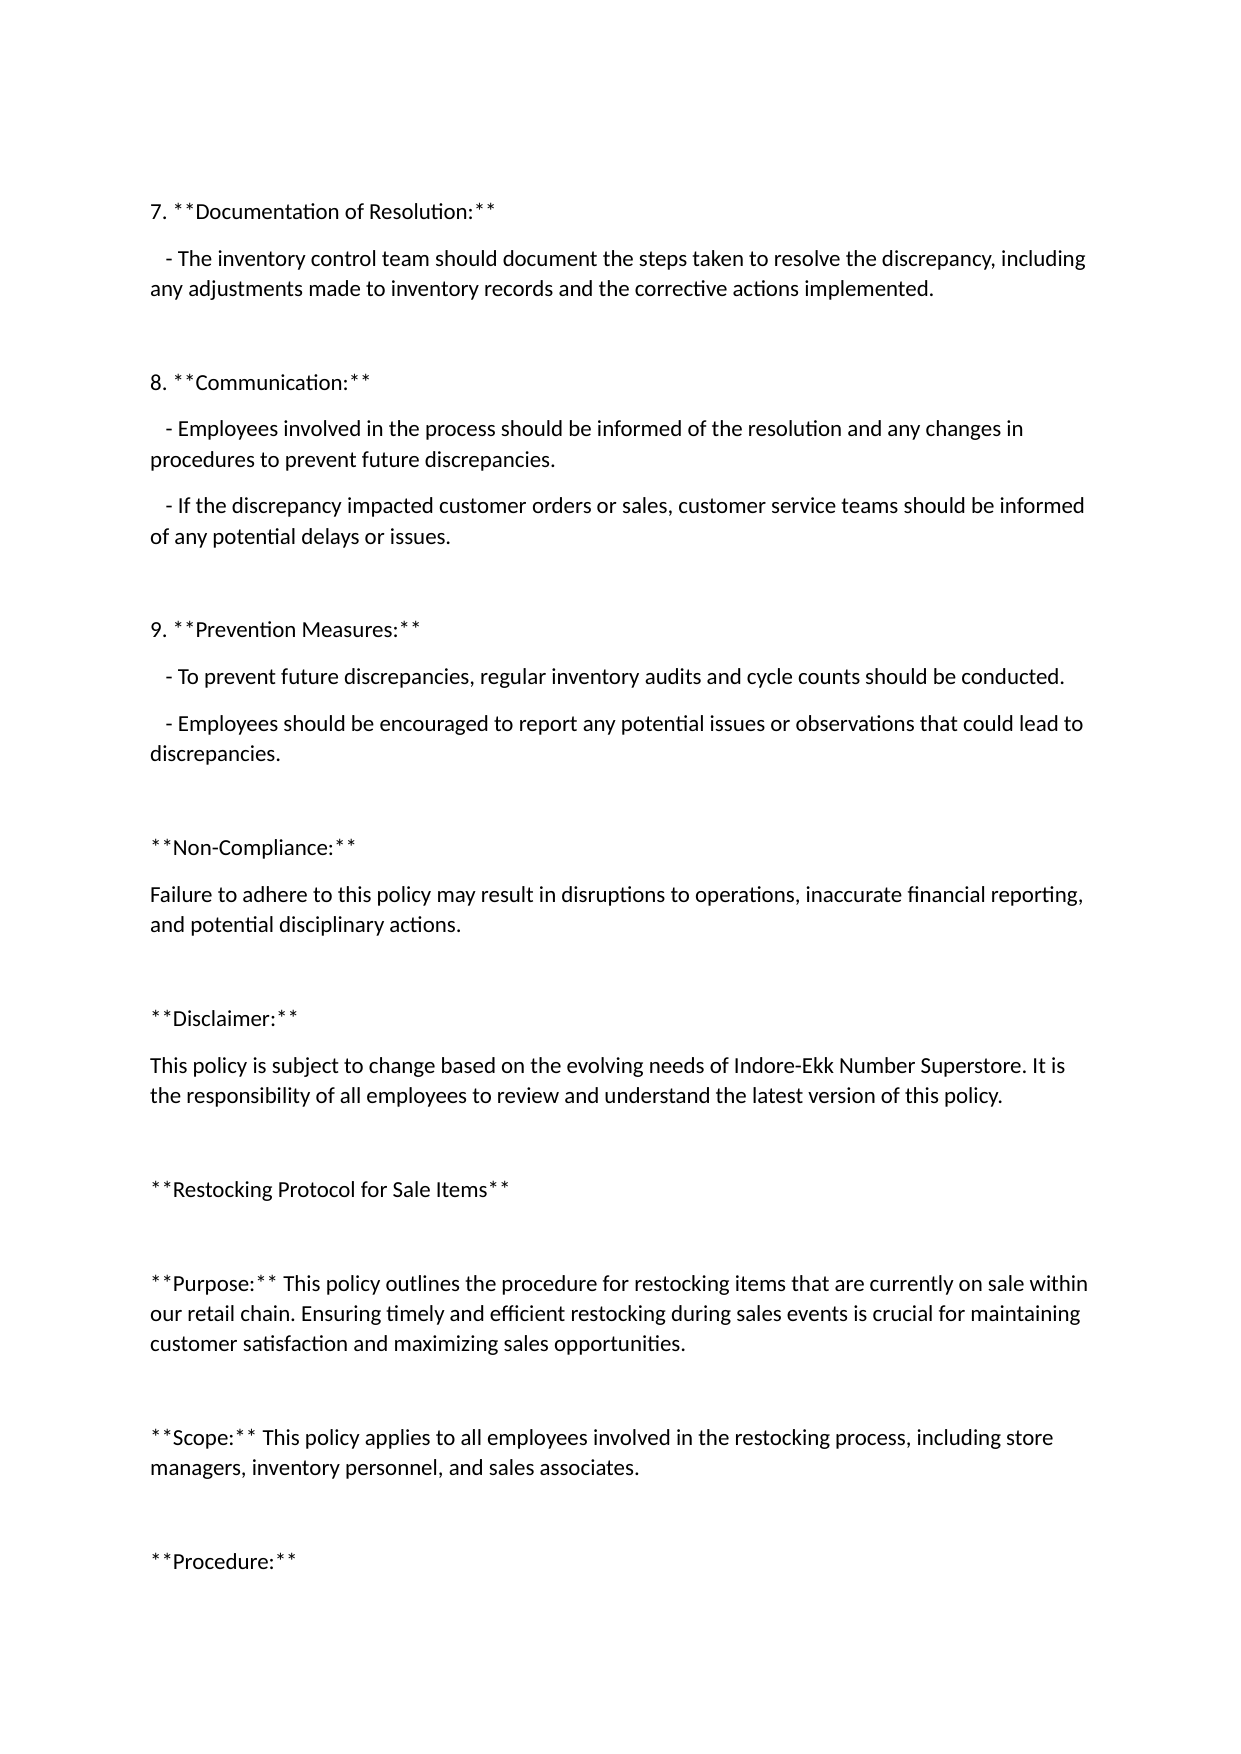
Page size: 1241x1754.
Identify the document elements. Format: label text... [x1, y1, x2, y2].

text - The inventory control team should document the steps taken to resolve the discrepancy, including any adjustments made to inventory records and the corrective actions implemented. [150, 244, 1090, 302]
text **Non-Compliance:** [150, 833, 1090, 861]
text This policy is subject to change based on the evolving needs of Indore-Ekk Number Superstore. It is the responsibility of all employees to review and understand the latest version of this policy. [150, 1051, 1090, 1109]
text **Purpose:** This policy outlines the procedure for restocking items that are currently on sale within our retail chain. Ensuring timely and efficient restocking during sales events is crucial for maintaining customer satisfaction and maximizing sales opportunities. [150, 1269, 1090, 1357]
text **Disclaimer:** [150, 1004, 1090, 1032]
text 7. **Documentation of Resolution:** [150, 197, 1090, 225]
text **Scope:** This policy applies to all employees involved in the restocking process, including store managers, inventory personnel, and sales associates. [150, 1423, 1090, 1481]
text - To prevent future discrepancies, regular inventory audits and cycle counts should be conducted. [150, 662, 1090, 691]
text 9. **Prevention Measures:** [150, 616, 1090, 644]
text 8. **Communication:** [150, 368, 1090, 396]
text **Restocking Protocol for Sale Items** [150, 1175, 1090, 1203]
text - If the discrepancy impacted customer orders or sales, customer service teams should be informed of any potential delays or issues. [150, 492, 1090, 550]
text Failure to adhere to this policy may result in disruptions to operations, inaccurate financial reporting, and potential disciplinary actions. [150, 880, 1090, 938]
text - Employees involved in the process should be informed of the resolution and any changes in procedures to prevent future discrepancies. [150, 414, 1090, 473]
text **Procedure:** [150, 1547, 1090, 1575]
text - Employees should be encouraged to report any potential issues or observations that could lead to discrepancies. [150, 709, 1090, 768]
